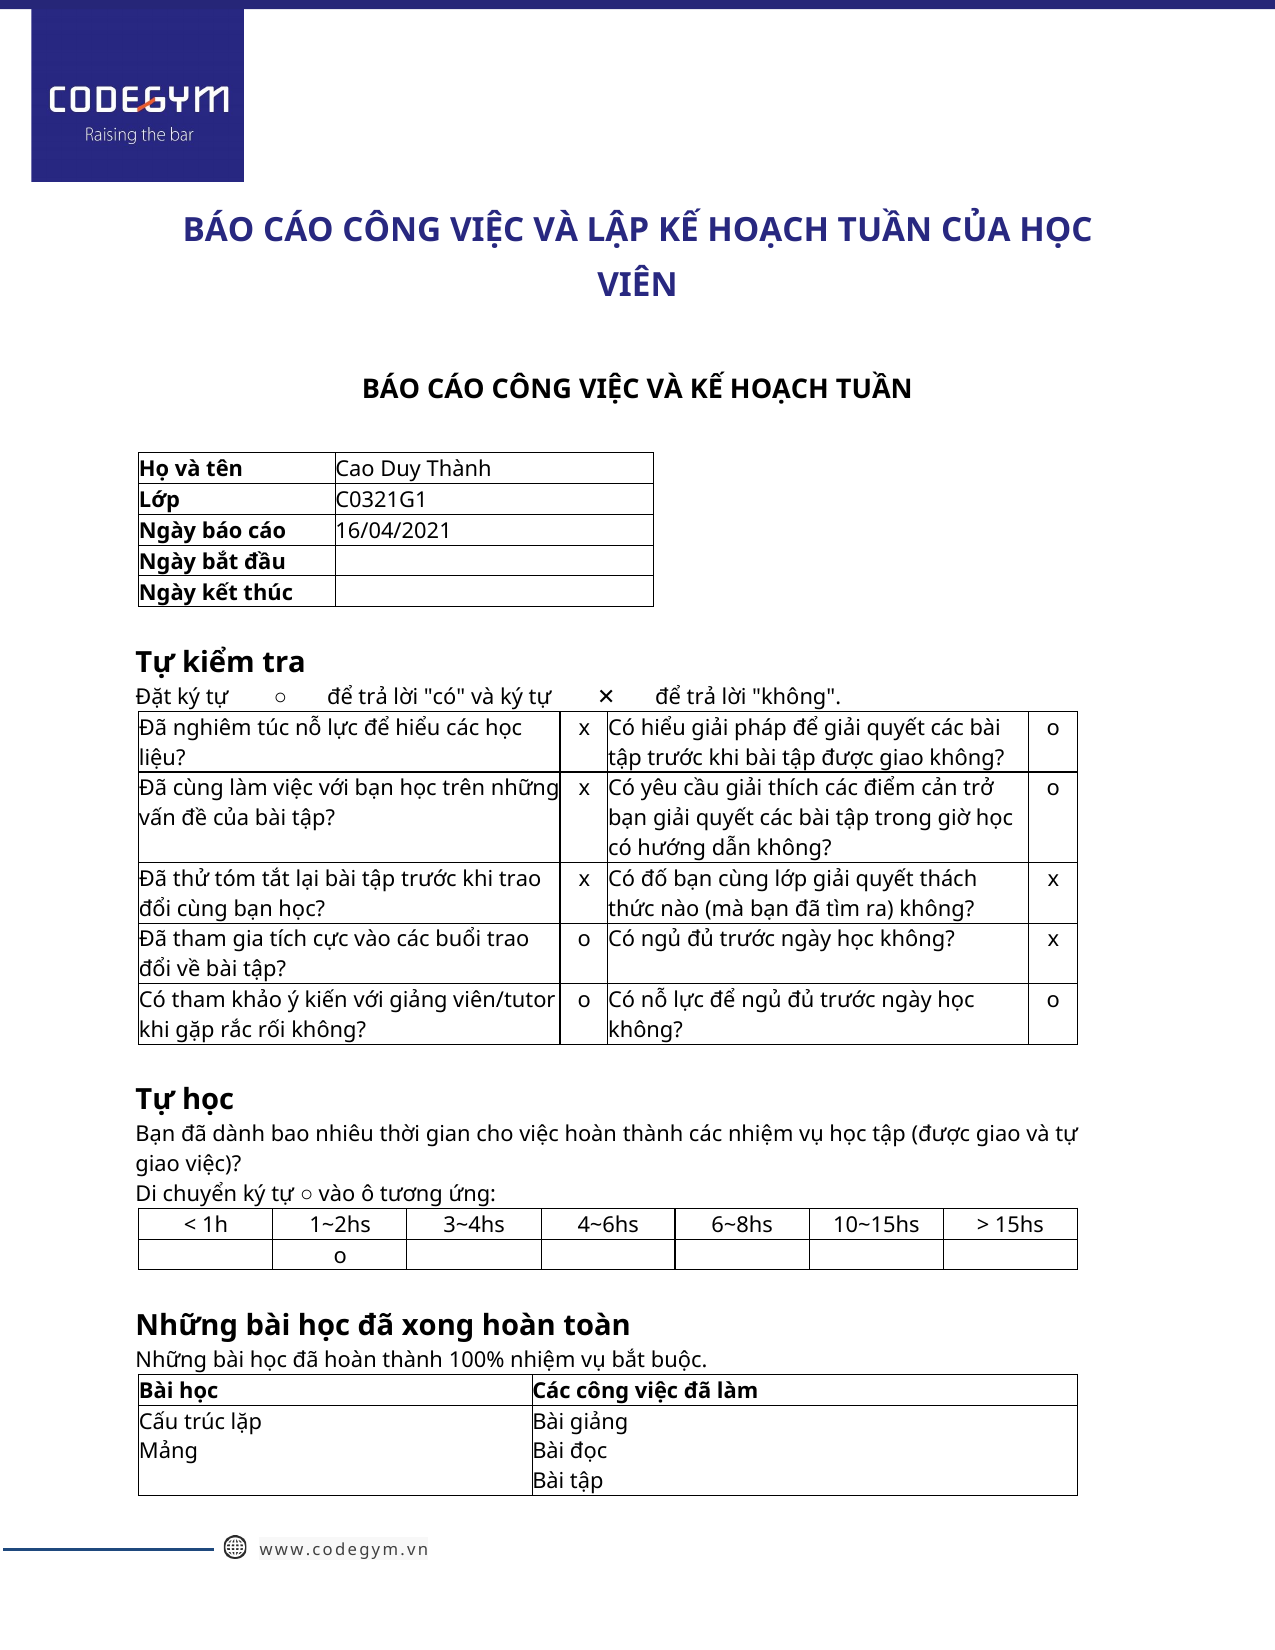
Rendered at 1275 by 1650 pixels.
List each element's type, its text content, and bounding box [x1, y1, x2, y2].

table_cell x [561, 863, 607, 922]
text Những bài học đã hoàn thành 100% nhiệm vụ bắt buộc. [135, 1344, 1125, 1374]
text Di chuyển ký tự ○ vào ô tương ứng: [135, 1178, 1125, 1208]
table_cell [336, 576, 653, 606]
table_cell o [561, 924, 607, 983]
text Tự kiểm tra [135, 641, 1125, 681]
table_cell x [1029, 924, 1077, 983]
table_cell Có ngủ đủ trước ngày học không? [608, 924, 1028, 983]
text BÁO CÁO CÔNG VIỆC VÀ KẾ HOẠCH TUẦN [150, 370, 1124, 407]
table_cell Đã thử tóm tắt lại bài tập trước khi trao đổi cùng bạn học? [139, 863, 559, 922]
table_header > 15hs [944, 1209, 1077, 1238]
picture [223, 1535, 247, 1559]
table_header o [1029, 712, 1077, 771]
table_cell Có yêu cầu giải thích các điểm cản trở bạn giải quyết các bài tập trong giờ học có hướng dẫn không? [608, 773, 1028, 862]
table_cell Có đố bạn cùng lớp giải quyết thách thức nào (mà bạn đã tìm ra) không? [608, 863, 1028, 922]
text Đặt ký tự ○ để trả lời "có" và ký tự ✕ để trả lời "không". [135, 681, 1125, 711]
table_cell [676, 1240, 809, 1269]
table_cell Bài giảng Bài đọc Bài tập Bài thực hành [533, 1406, 1077, 1495]
table_cell Có tham khảo ý kiến với giảng viên/tutor khi gặp rắc rối không? [139, 984, 559, 1044]
table_header 4~6hs [542, 1209, 674, 1238]
table_cell Ngày kết thúc [139, 576, 335, 606]
picture [31, 10, 244, 182]
table_cell Có nỗ lực để ngủ đủ trước ngày học không? [608, 984, 1028, 1044]
table_header 1~2hs [273, 1209, 406, 1238]
table_header Bài học [139, 1375, 532, 1405]
text BÁO CÁO CÔNG VIỆC VÀ LẬP KẾ HOẠCH TUẦN CỦA HỌC VIÊN [150, 206, 1124, 306]
table_header Có hiểu giải pháp để giải quyết các bài tập trước khi bài tập được giao không? [608, 712, 1028, 771]
table_cell C0321G1 [336, 484, 653, 514]
table_cell o [561, 984, 607, 1044]
table_cell o [273, 1240, 406, 1269]
table_header < 1h [139, 1209, 272, 1238]
table_header Các công việc đã làm [533, 1375, 1077, 1405]
table_header x [561, 712, 607, 771]
table_cell o [1029, 984, 1077, 1044]
text Những bài học đã xong hoàn toàn [135, 1304, 1125, 1344]
table_cell Ngày báo cáo [139, 515, 335, 544]
table_cell o [1029, 773, 1077, 862]
table_header 10~15hs [810, 1209, 943, 1238]
table_cell [542, 1240, 674, 1269]
table_cell Lớp [139, 484, 335, 514]
text Tự học [135, 1079, 1125, 1118]
table_cell Đã cùng làm việc với bạn học trên những vấn đề của bài tập? [139, 773, 559, 862]
table_cell Đã tham gia tích cực vào các buổi trao đổi về bài tập? [139, 924, 559, 983]
table_cell [944, 1240, 1077, 1269]
table_cell x [561, 773, 607, 862]
table_cell 16/04/2021 [336, 515, 653, 544]
table_cell Ngày bắt đầu [139, 546, 335, 575]
text Bạn đã dành bao nhiêu thời gian cho việc hoàn thành các nhiệm vụ học tập (được giao và tự giao việc)? [135, 1118, 1125, 1178]
table_header Đã nghiêm túc nỗ lực để hiểu các học liệu? [139, 712, 559, 771]
table_header Họ và tên [139, 453, 335, 483]
table_cell [336, 546, 653, 575]
table_header 6~8hs [676, 1209, 809, 1238]
table_header 3~4hs [407, 1209, 541, 1238]
table_cell [407, 1240, 541, 1269]
table_cell Cấu trúc lặp Mảng [139, 1406, 532, 1495]
table_cell [139, 1240, 272, 1269]
table_cell [810, 1240, 943, 1269]
table_header Cao Duy Thành [336, 453, 653, 483]
table_cell x [1029, 863, 1077, 922]
